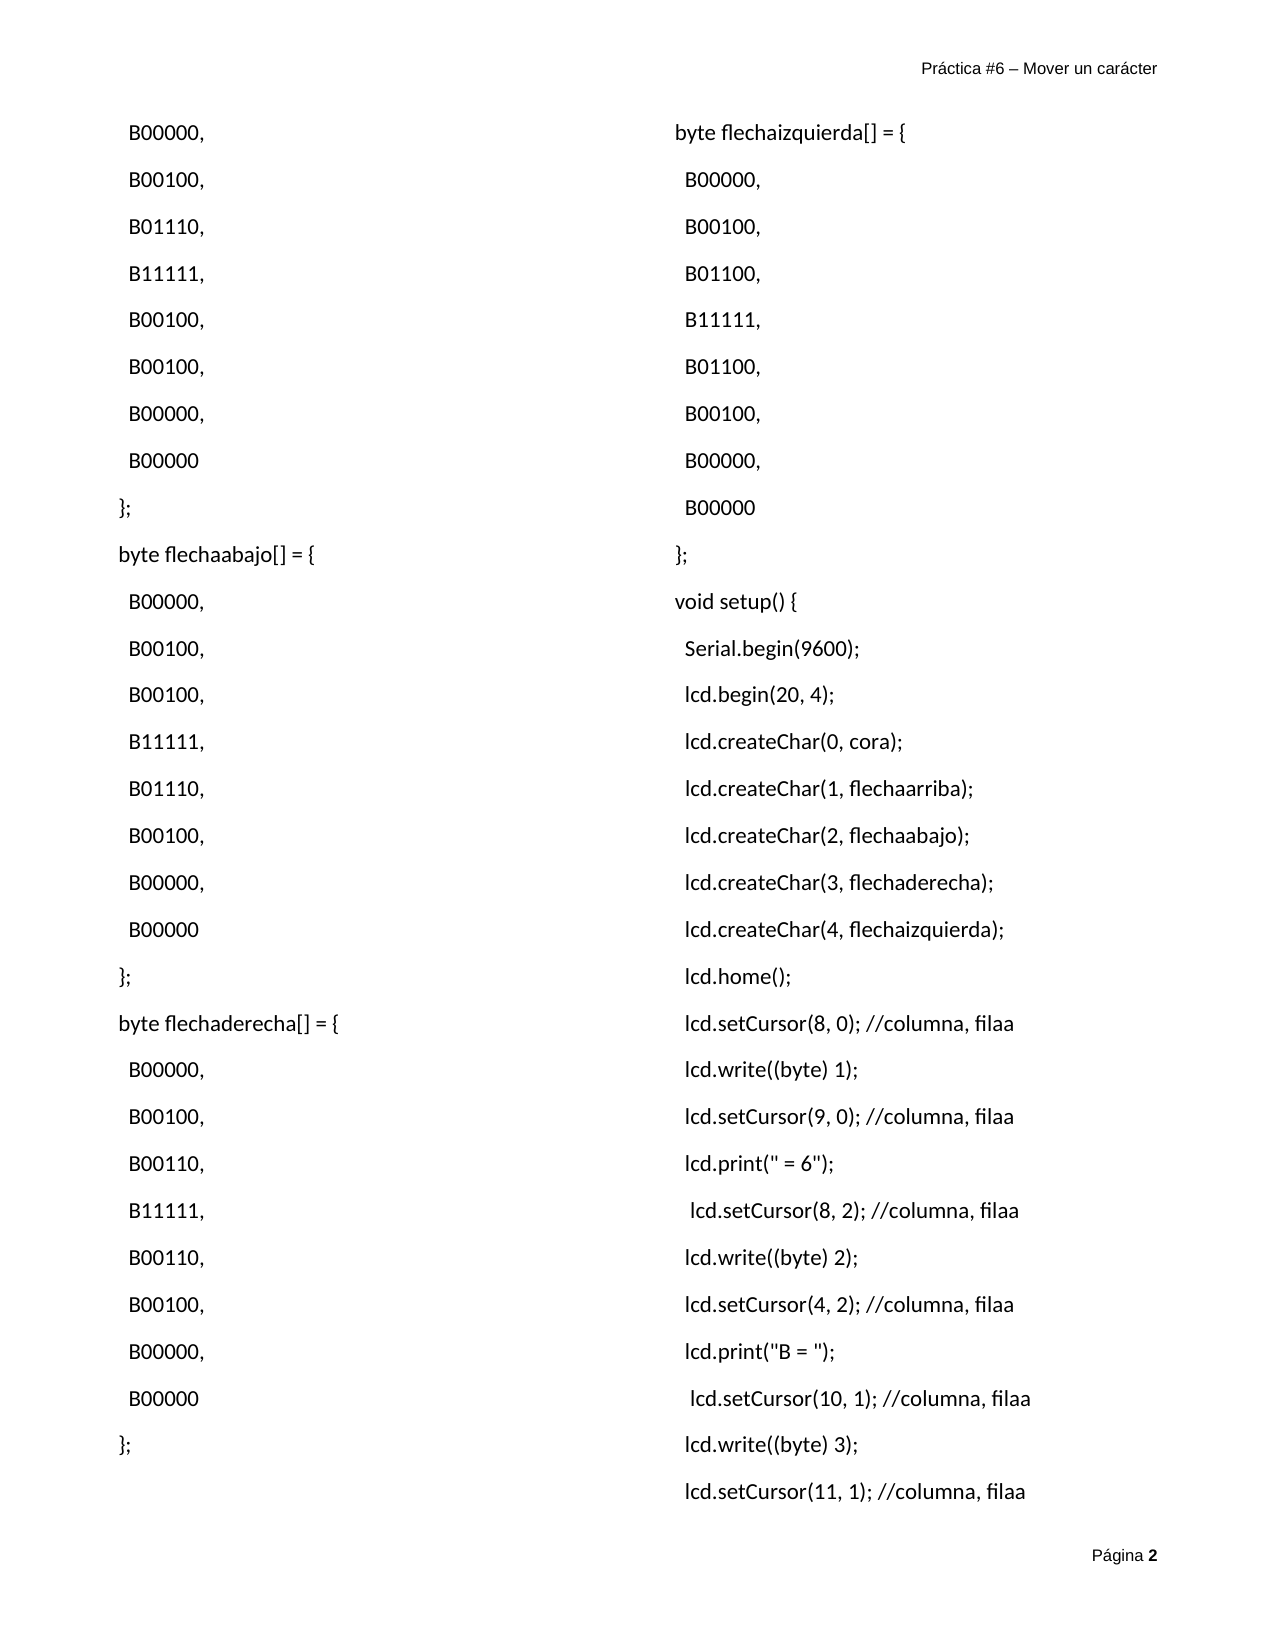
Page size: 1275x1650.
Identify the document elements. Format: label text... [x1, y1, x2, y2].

text B11111, [674, 306, 1156, 333]
text lcd.write((byte) 3); [674, 1431, 1156, 1458]
text B00100, [118, 634, 599, 662]
text lcd.setCursor(4, 2); //columna, filaa [674, 1290, 1156, 1318]
text B11111, [118, 727, 599, 755]
text lcd.setCursor(10, 1); //columna, filaa [674, 1384, 1156, 1412]
text B01110, [118, 212, 599, 240]
text B01100, [674, 259, 1156, 287]
text B00000, [118, 587, 599, 615]
text }; [118, 1431, 599, 1458]
text lcd.print(" = 6"); [674, 1149, 1156, 1177]
text B11111, [118, 259, 599, 287]
text B01110, [118, 774, 599, 802]
text B11111, [118, 1196, 599, 1224]
text Serial.begin(9600); [674, 634, 1156, 662]
text lcd.write((byte) 2); [674, 1243, 1156, 1271]
text B00110, [118, 1149, 599, 1177]
text lcd.createChar(1, flechaarriba); [674, 774, 1156, 802]
text }; [118, 493, 599, 521]
text B00000, [118, 399, 599, 427]
text B00000, [118, 118, 599, 146]
text lcd.write((byte) 1); [674, 1056, 1156, 1083]
text lcd.begin(20, 4); [674, 681, 1156, 708]
text lcd.setCursor(8, 2); //columna, filaa [674, 1196, 1156, 1224]
text lcd.createChar(3, flechaderecha); [674, 868, 1156, 896]
text byte flechaizquierda[] = { [674, 118, 1156, 146]
text lcd.print("B = "); [674, 1337, 1156, 1365]
text B00000 [118, 446, 599, 474]
text B00000 [118, 915, 599, 943]
text lcd.home(); [674, 962, 1156, 990]
text lcd.createChar(2, flechaabajo); [674, 821, 1156, 849]
text lcd.setCursor(8, 0); //columna, filaa [674, 1009, 1156, 1037]
text lcd.createChar(0, cora); [674, 727, 1156, 755]
text B00110, [118, 1243, 599, 1271]
text B00000, [674, 446, 1156, 474]
text B00000, [674, 165, 1156, 193]
text B00000, [118, 1337, 599, 1365]
text B00100, [118, 681, 599, 708]
text lcd.createChar(4, flechaizquierda); [674, 915, 1156, 943]
text lcd.setCursor(11, 1); //columna, filaa [674, 1477, 1156, 1505]
text byte flechaabajo[] = { [118, 540, 599, 568]
text B00100, [674, 399, 1156, 427]
text B00000 [674, 493, 1156, 521]
text B00100, [118, 306, 599, 333]
text B00000, [118, 868, 599, 896]
text }; [118, 962, 599, 990]
text B00100, [118, 821, 599, 849]
text B00100, [118, 165, 599, 193]
text B00100, [118, 1102, 599, 1130]
text byte flechaderecha[] = { [118, 1009, 599, 1037]
text B01100, [674, 352, 1156, 380]
text }; [674, 540, 1156, 568]
text void setup() { [674, 587, 1156, 615]
text B00000 [118, 1384, 599, 1412]
text lcd.setCursor(9, 0); //columna, filaa [674, 1102, 1156, 1130]
text B00100, [674, 212, 1156, 240]
text B00100, [118, 352, 599, 380]
text B00100, [118, 1290, 599, 1318]
text B00000, [118, 1056, 599, 1083]
